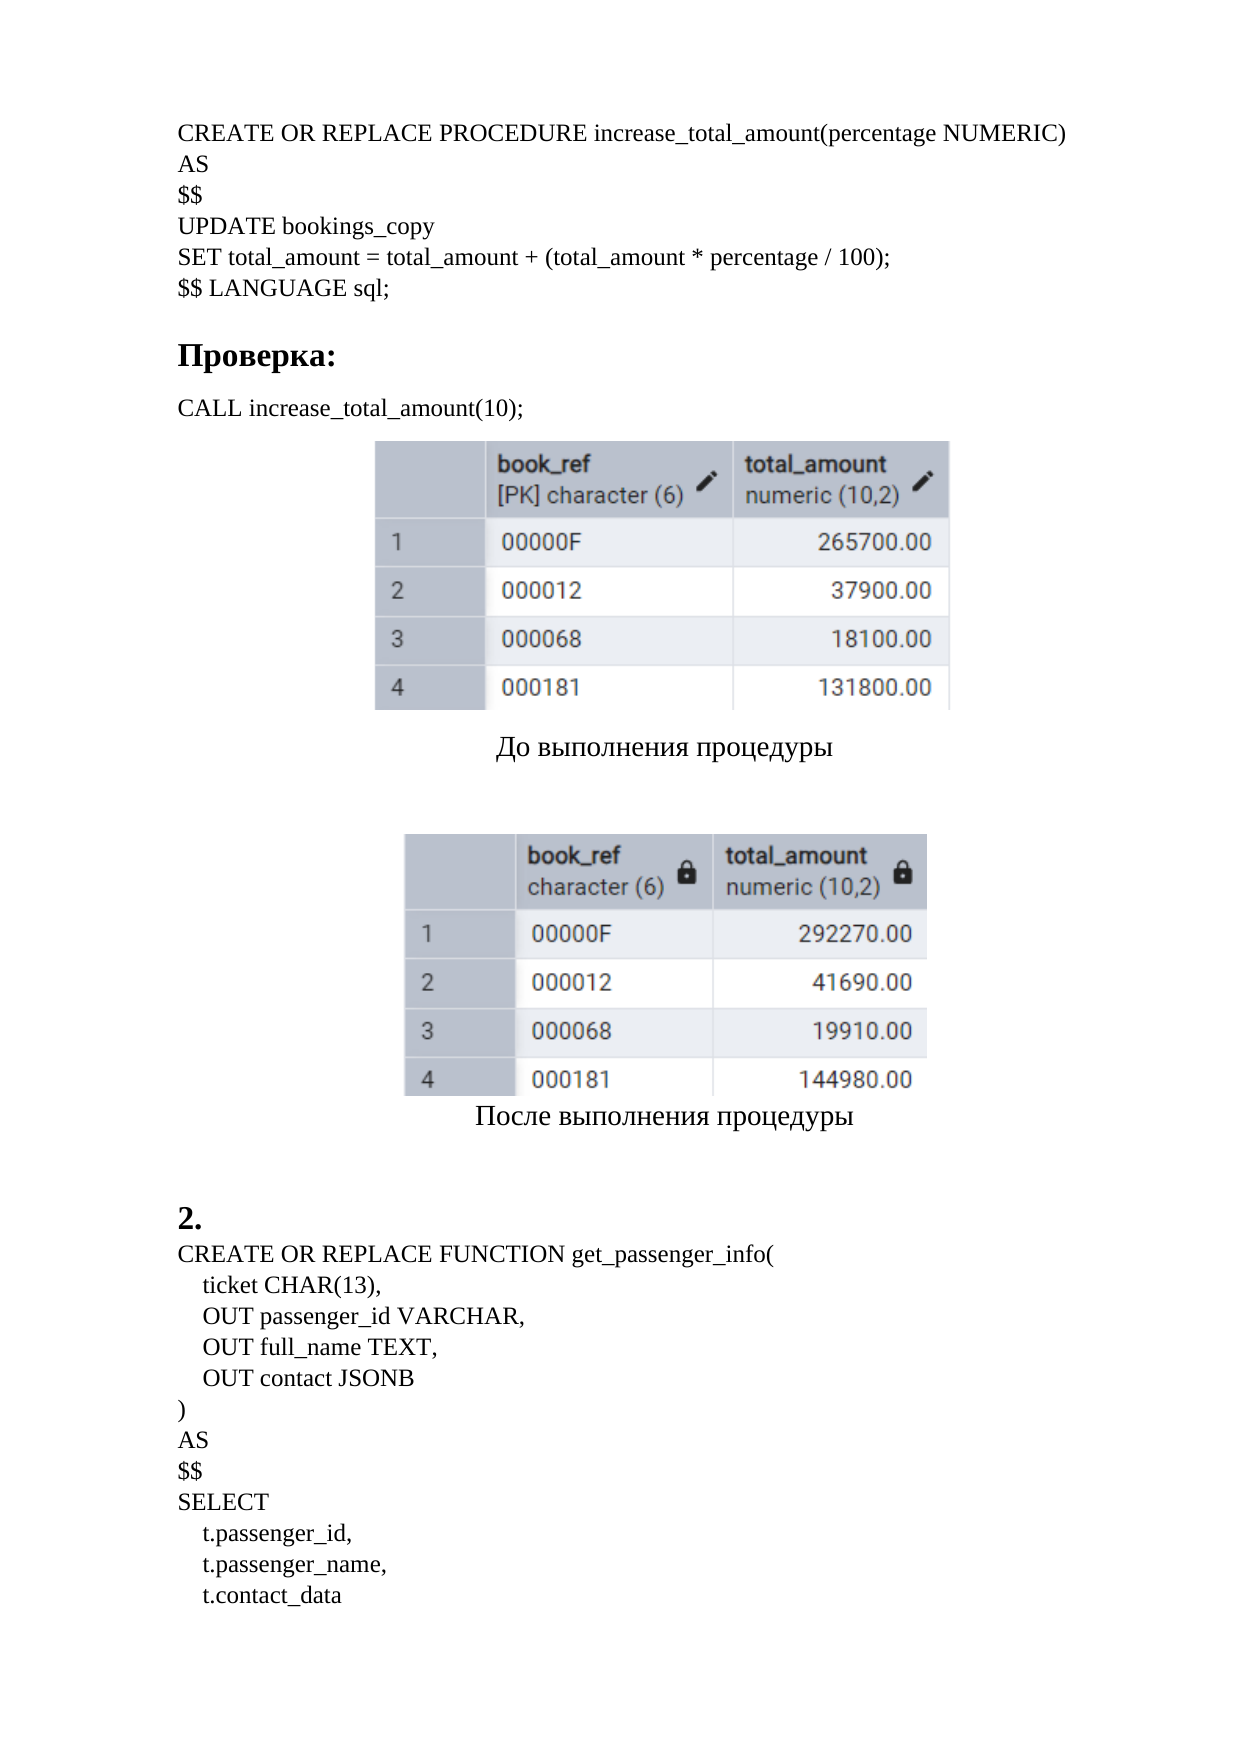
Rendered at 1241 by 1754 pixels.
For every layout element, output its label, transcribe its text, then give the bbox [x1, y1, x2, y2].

text AS [177, 149, 1152, 178]
text AS [177, 1425, 1152, 1454]
text SELECT [177, 1487, 1152, 1516]
text ticket CHAR(13), [177, 1270, 1152, 1299]
text Проверка: [177, 335, 1152, 374]
text UPDATE bookings_copy [177, 211, 1152, 240]
text SET total_amount = total_amount + (total_amount * percentage / 100); [177, 242, 1152, 271]
text OUT passenger_id VARCHAR, [177, 1301, 1152, 1330]
text До выполнения процедуры [177, 729, 1152, 762]
text $$ LANGUAGE sql; [177, 273, 1152, 302]
text ) [177, 1394, 1152, 1423]
text OUT contact JSONB [177, 1363, 1152, 1392]
text OUT full_name TEXT, [177, 1332, 1152, 1361]
text t.passenger_name, [177, 1549, 1152, 1578]
text 2. CREATE OR REPLACE FUNCTION get_passenger_info( [177, 1198, 1152, 1268]
text CREATE OR REPLACE PROCEDURE increase_total_amount(percentage NUMERIC) [177, 118, 1152, 147]
text $$ [177, 180, 1152, 209]
picture [401, 834, 927, 1096]
text t.contact_data [177, 1581, 1152, 1609]
text $$ [177, 1456, 1152, 1485]
text t.passenger_id, [177, 1518, 1152, 1547]
text CALL increase_total_amount(10); [177, 393, 1152, 422]
picture [374, 441, 955, 710]
